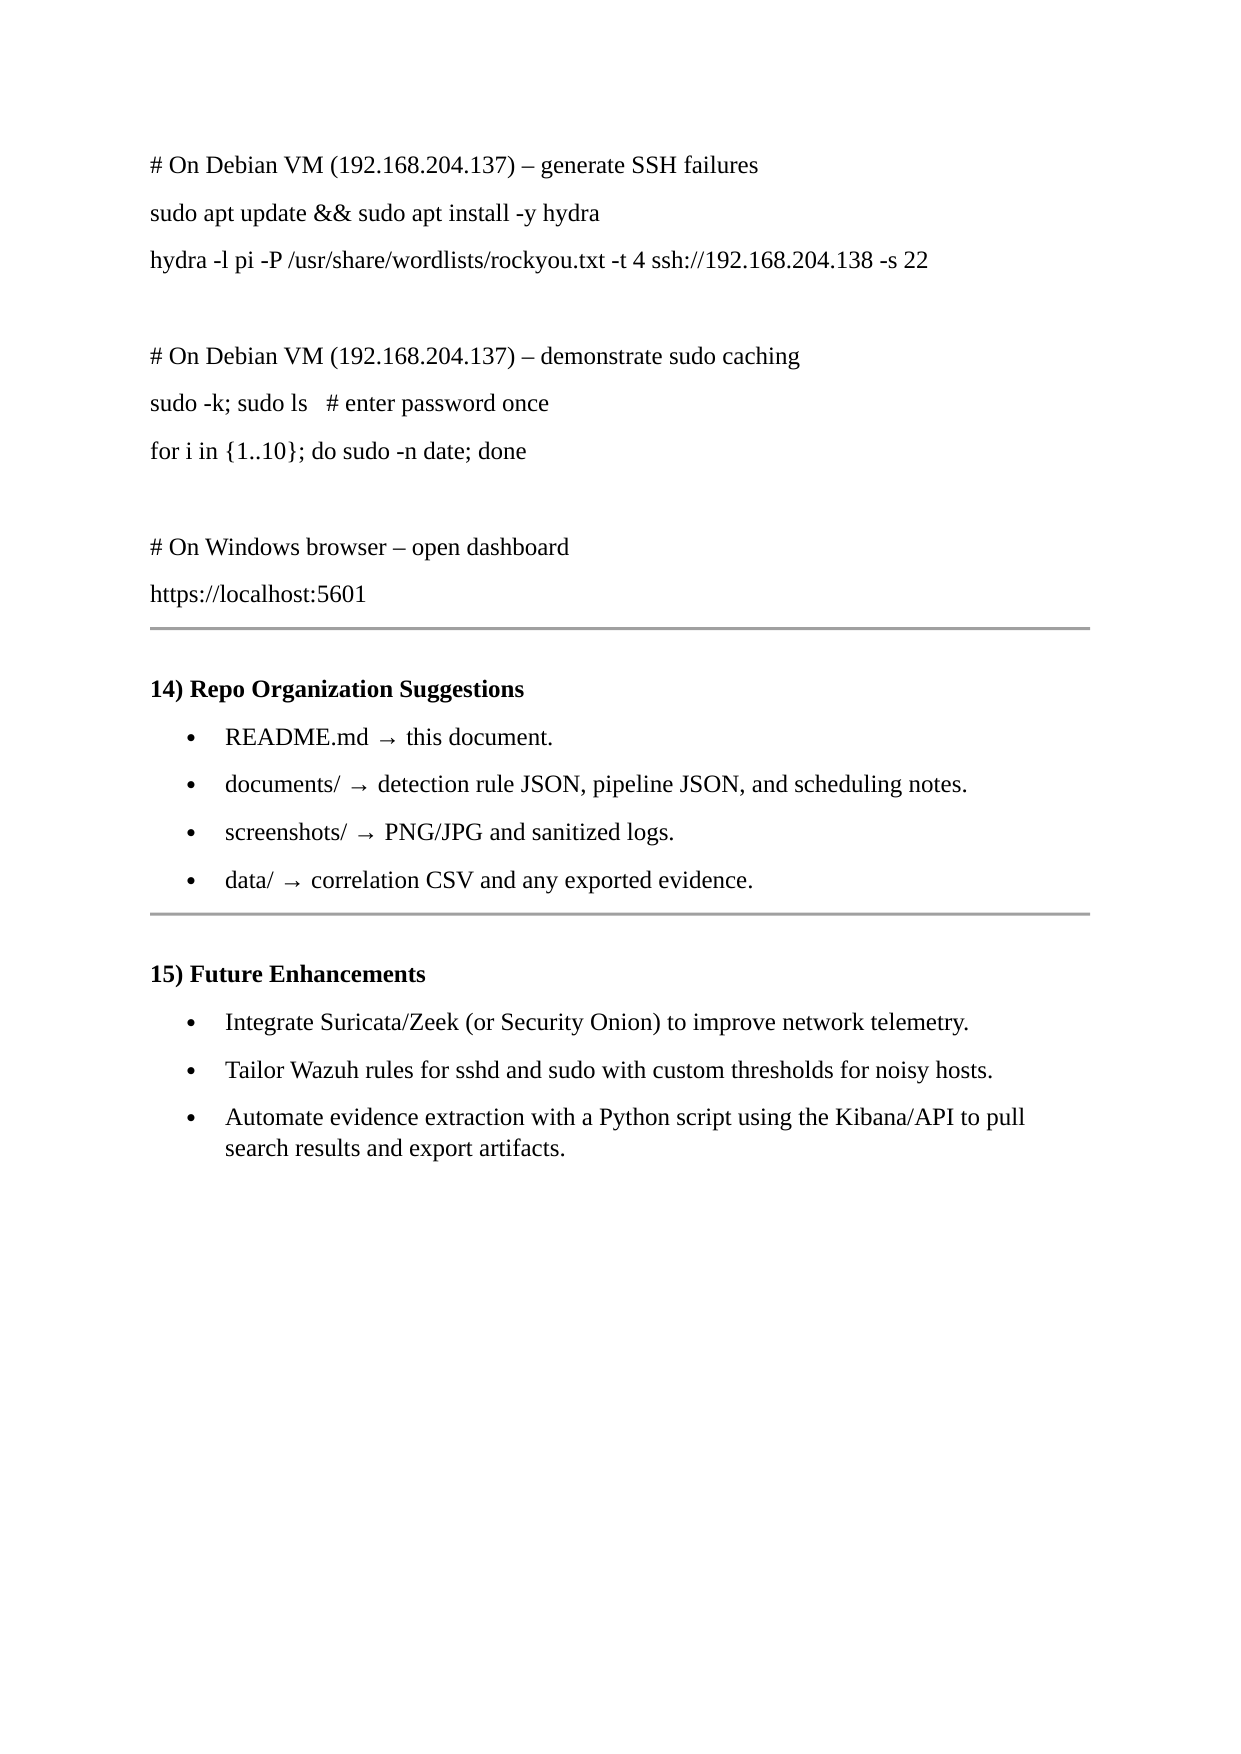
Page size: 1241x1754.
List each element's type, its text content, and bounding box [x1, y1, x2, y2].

list data/ → correlation CSV and any exported evidence. [187, 865, 1090, 893]
text for i in {1..10}; do sudo -n date; done [150, 436, 1090, 465]
text https://localhost:5601 [150, 579, 1090, 608]
text # On Debian VM (192.168.204.137) – generate SSH failures [150, 150, 1090, 179]
text 14) Repo Organization Suggestions [150, 674, 1090, 703]
list Automate evidence extraction with a Python script using the Kibana/API to pull search results and export artifacts. [187, 1102, 1090, 1162]
text hydra -l pi -P /usr/share/wordlists/rockyou.txt -t 4 ssh://192.168.204.138 -s 22 [150, 245, 1090, 274]
list screenshots/ → PNG/JPG and sanitized logs. [187, 817, 1090, 846]
text # On Debian VM (192.168.204.137) – demonstrate sudo caching [150, 341, 1090, 369]
list README.md → this document. [187, 722, 1090, 750]
text 15) Future Enhancements [150, 959, 1090, 988]
list documents/ → detection rule JSON, pipeline JSON, and scheduling notes. [187, 769, 1090, 798]
list Tailor Wazuh rules for sshd and sudo with custom thresholds for noisy hosts. [187, 1055, 1090, 1083]
text sudo apt update && sudo apt install -y hydra [150, 198, 1090, 226]
text sudo -k; sudo ls # enter password once [150, 388, 1090, 417]
text # On Windows browser – open dashboard [150, 532, 1090, 560]
list Integrate Suricata/Zeek (or Security Onion) to improve network telemetry. [187, 1007, 1090, 1036]
